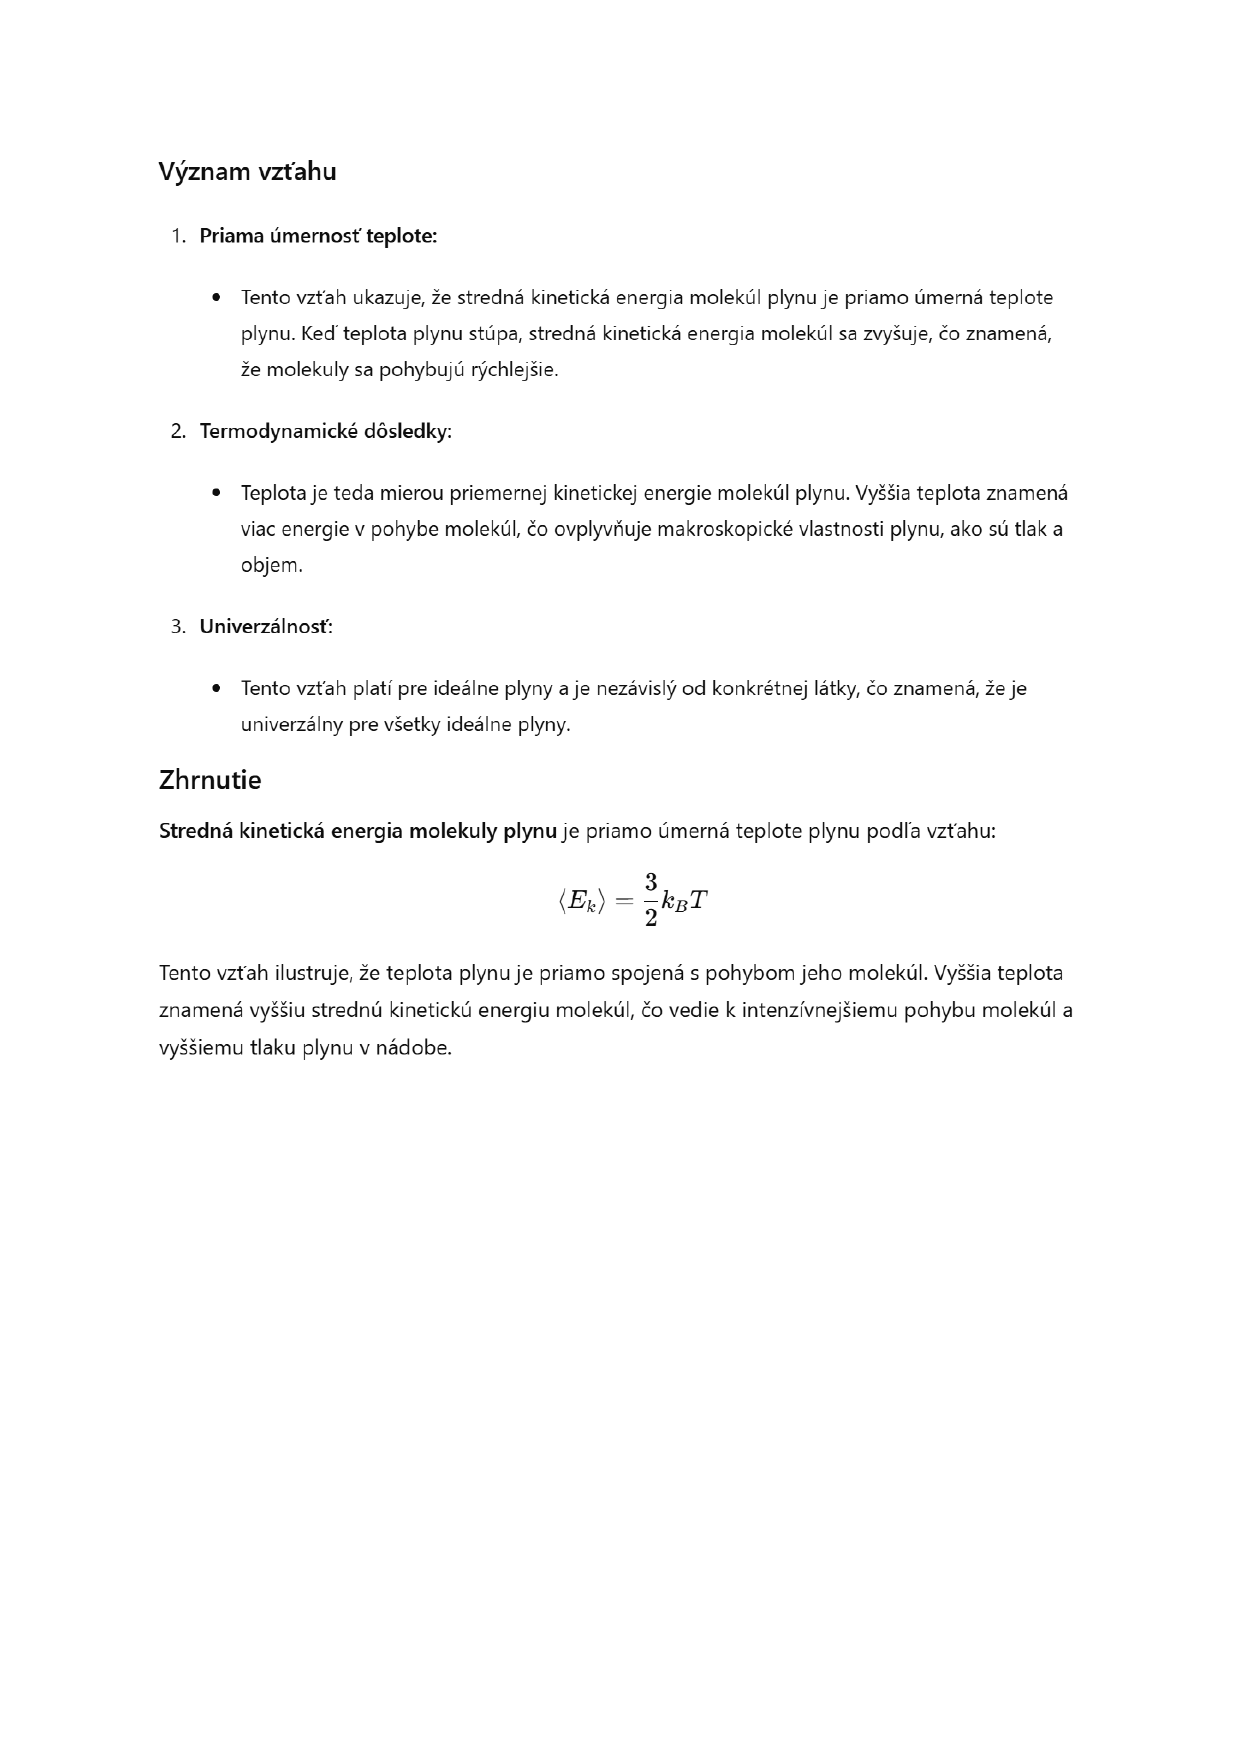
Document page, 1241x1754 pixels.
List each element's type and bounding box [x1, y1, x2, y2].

picture [147, 760, 1093, 1062]
picture [147, 147, 1093, 759]
